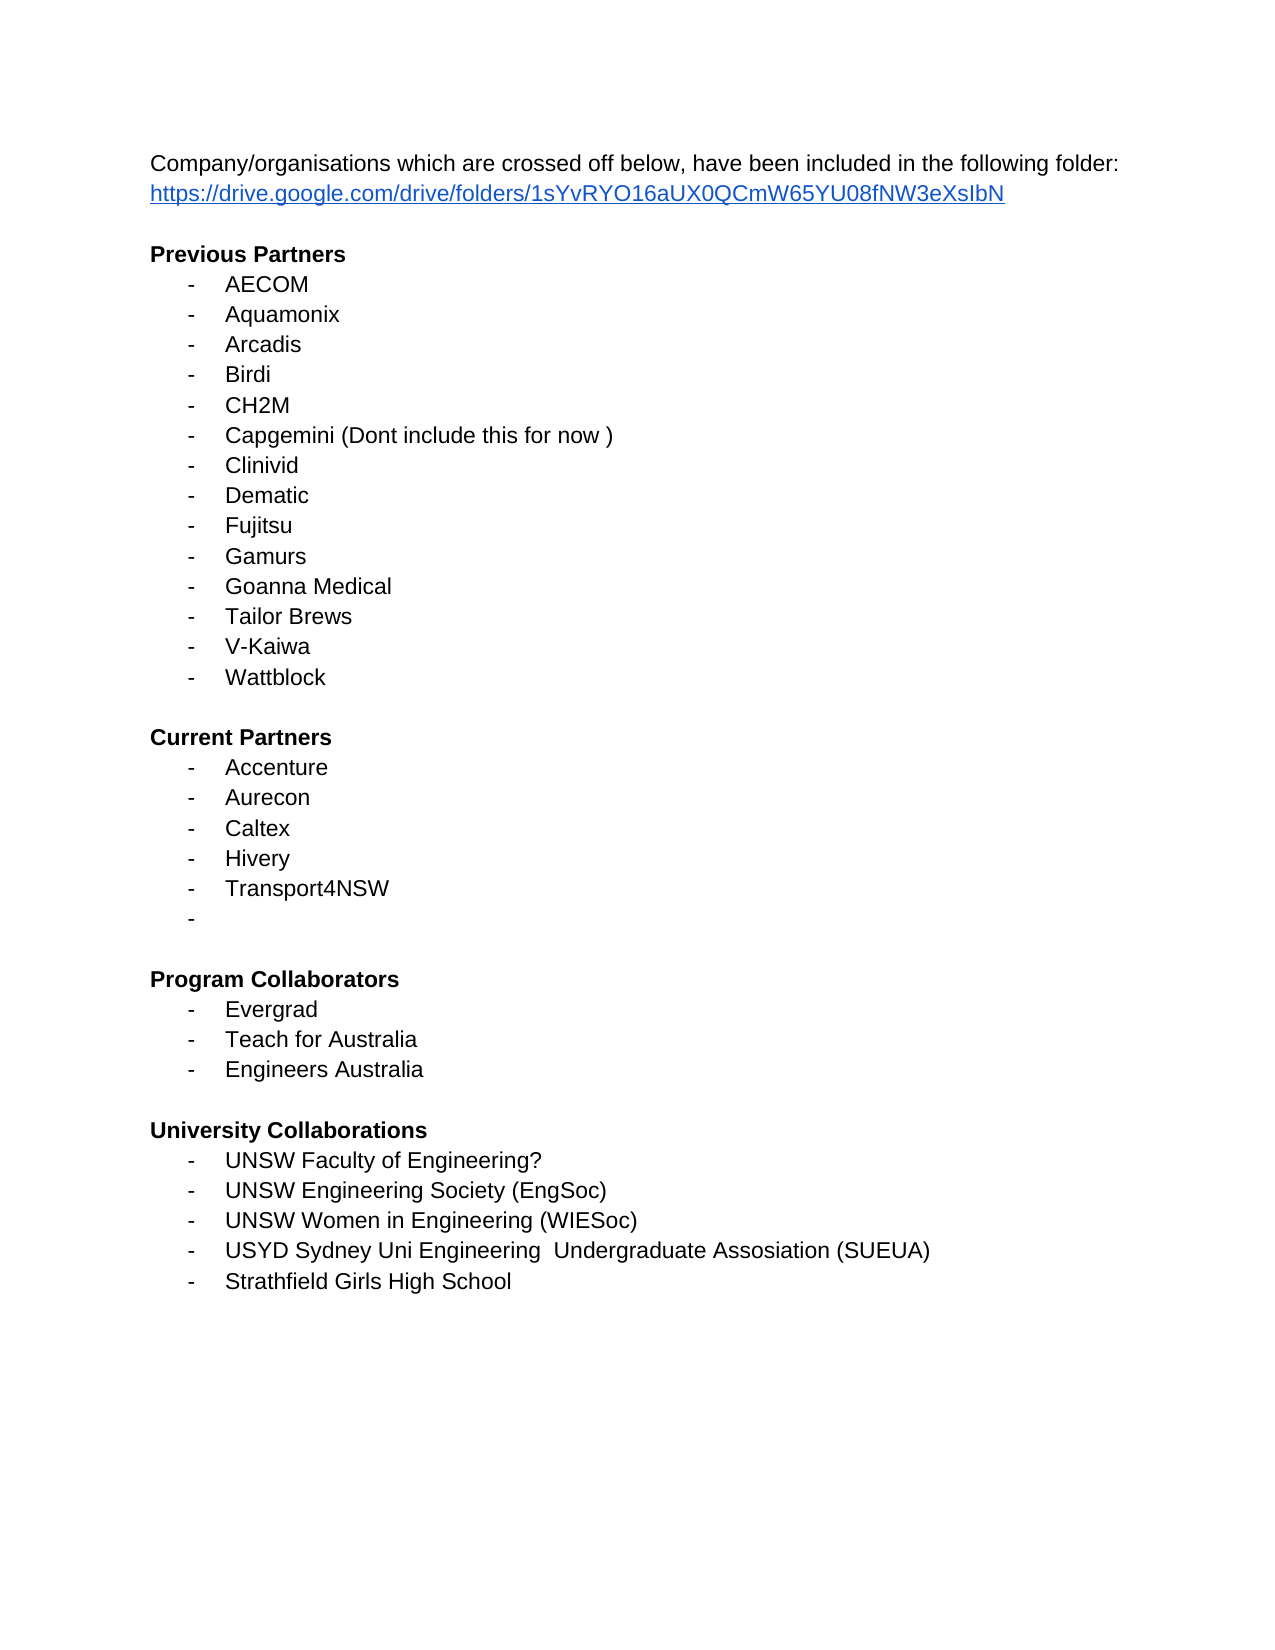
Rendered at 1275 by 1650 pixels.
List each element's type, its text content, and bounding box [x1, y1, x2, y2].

text Current Partners [150, 724, 1125, 750]
list UNSW Faculty of Engineering? [187, 1147, 1125, 1173]
list AECOM [187, 271, 1125, 297]
list Aquamonix [187, 301, 1125, 327]
list UNSW Engineering Society (EngSoc) [187, 1177, 1125, 1203]
list Tailor Brews [187, 603, 1125, 629]
list Hivery [187, 845, 1125, 871]
text Company/organisations which are crossed off below, have been included in the following folder: [150, 150, 1125, 176]
list Clinivid [187, 452, 1125, 478]
list Teach for Australia [187, 1026, 1125, 1052]
list Dematic [187, 482, 1125, 509]
list Transport4NSW [187, 875, 1125, 901]
list CH2M [187, 392, 1125, 418]
text https://drive.google.com/drive/folders/1sYvRYO16aUX0QCmW65YU08fNW3eXsIbN [150, 180, 1125, 207]
list V-Kaiwa [187, 633, 1125, 660]
list Aurecon [187, 784, 1125, 811]
list Evergrad [187, 996, 1125, 1022]
list Capgemini (Dont include this for now ) [187, 422, 1125, 448]
list Accenture [187, 754, 1125, 781]
list Birdi [187, 361, 1125, 388]
list Wattblock [187, 663, 1125, 690]
text University Collaborations [150, 1117, 1125, 1143]
list Caltex [187, 814, 1125, 841]
text Previous Partners [150, 241, 1125, 267]
text Program Collaborators [150, 966, 1125, 992]
list UNSW Women in Engineering (WIESoc) [187, 1207, 1125, 1234]
list Goanna Medical [187, 573, 1125, 599]
list Arcadis [187, 331, 1125, 358]
list Gamurs [187, 543, 1125, 569]
list USYD Sydney Uni Engineering Undergraduate Assosiation (SUEUA) [187, 1237, 1125, 1264]
list Engineers Australia [187, 1056, 1125, 1083]
list Fujitsu [187, 512, 1125, 539]
list Strathfield Girls High School [187, 1268, 1125, 1294]
